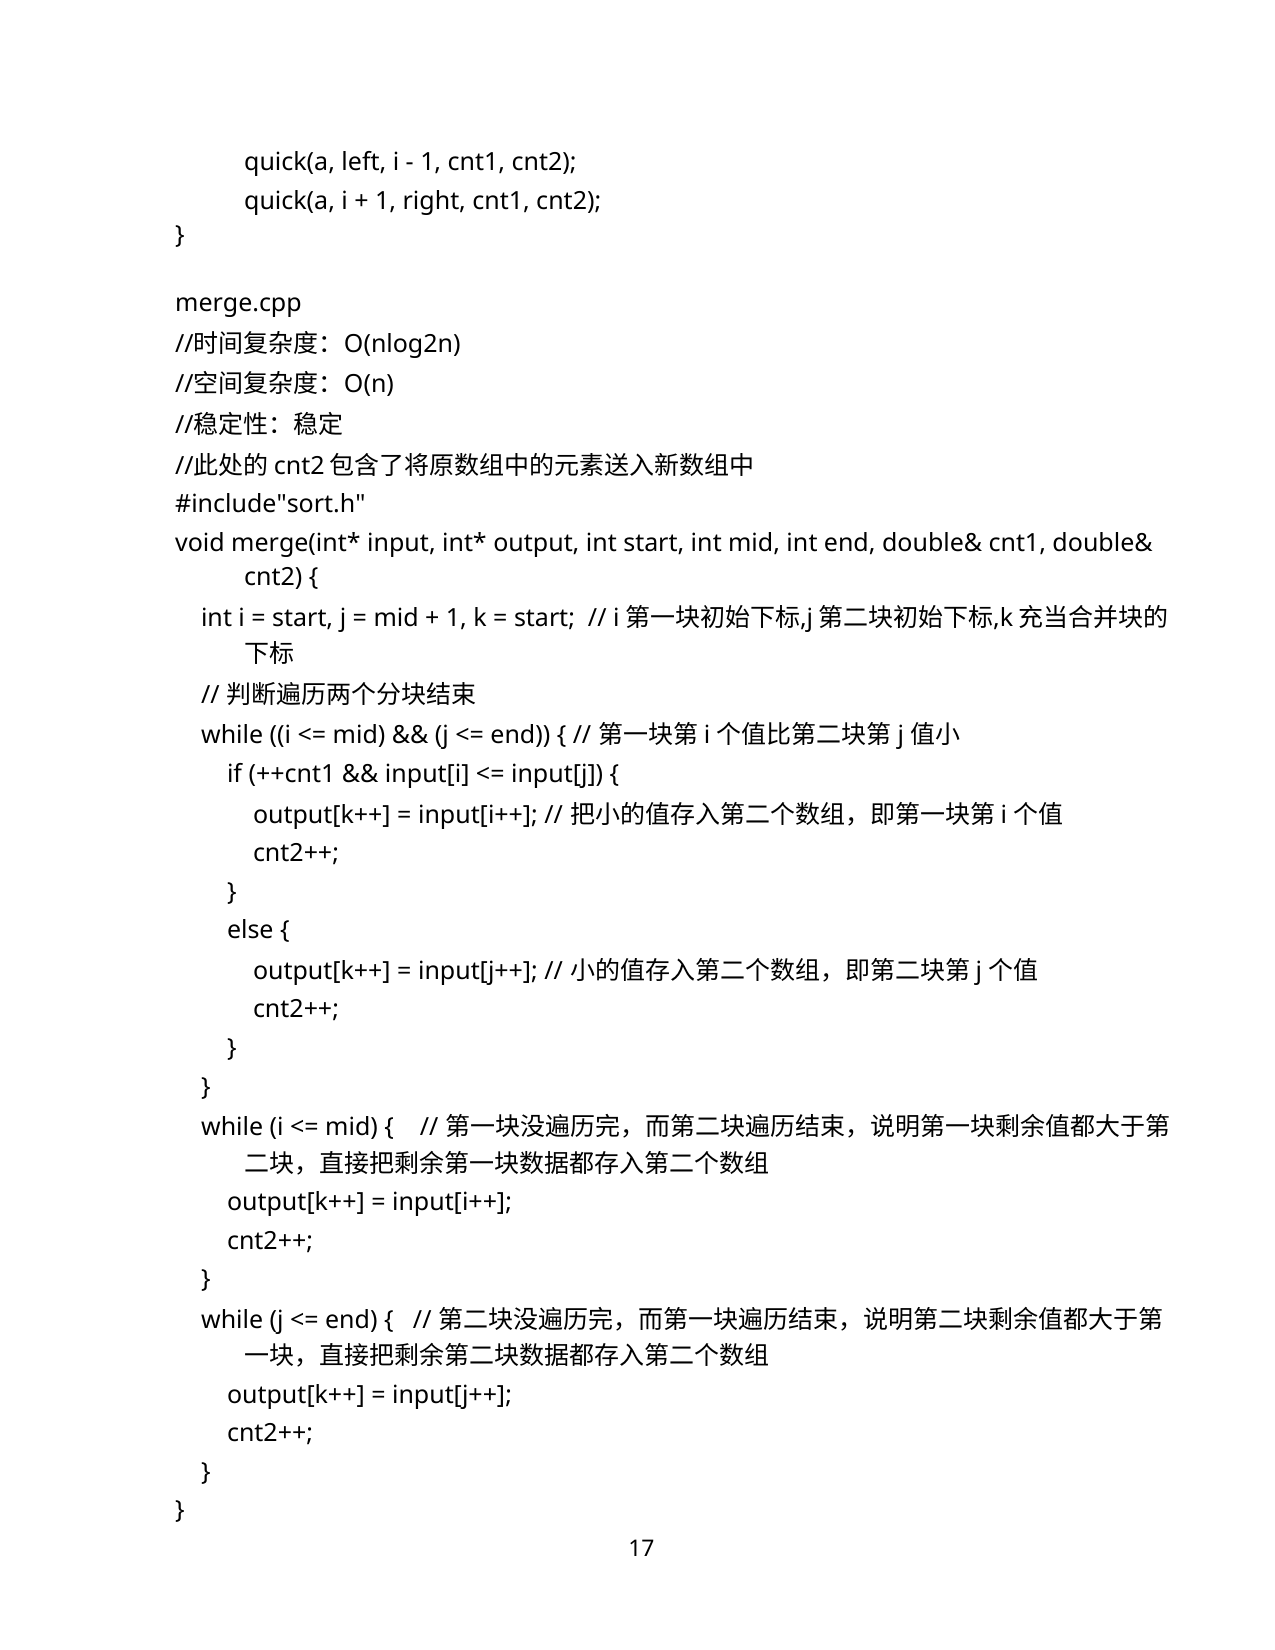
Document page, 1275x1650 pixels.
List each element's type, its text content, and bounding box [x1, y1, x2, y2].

subtitle while (j <= end) { // 第二块没遍历完，而第一块遍历结束，说明第二块剩余值都大于第一块，直接把剩余第二块数据都存入第二个数组 [175, 1299, 1181, 1372]
subtitle cnt2++; [175, 835, 1181, 869]
subtitle } [175, 1492, 1181, 1526]
subtitle } [175, 1453, 1181, 1487]
subtitle } [175, 1068, 1181, 1102]
subtitle } [175, 216, 1181, 250]
subtitle else { [175, 912, 1181, 946]
subtitle output[k++] = input[i++]; [175, 1184, 1181, 1218]
subtitle cnt2++; [175, 1222, 1181, 1256]
subtitle int i = start, j = mid + 1, k = start; // i第一块初始下标,j第二块初始下标,k充当合并块的下标 [175, 597, 1181, 669]
subtitle //时间复杂度：O(nlog2n) [175, 323, 1181, 359]
subtitle output[k++] = input[i++]; // 把小的值存入第二个数组，即第一块第 i 个值 [175, 794, 1181, 830]
subtitle if (++cnt1 && input[i] <= input[j]) { [175, 756, 1181, 789]
subtitle } [175, 873, 1181, 907]
subtitle //空间复杂度：O(n) [175, 364, 1181, 400]
subtitle cnt2++; [175, 1415, 1181, 1449]
subtitle void merge(int* input, int* output, int start, int mid, int end, double& cnt1, double& cnt2) { [175, 524, 1181, 593]
subtitle while (i <= mid) { // 第一块没遍历完，而第二块遍历结束，说明第一块剩余值都大于第二块，直接把剩余第一块数据都存入第二个数组 [175, 1107, 1181, 1179]
subtitle //此处的cnt2包含了将原数组中的元素送入新数组中 [175, 445, 1181, 481]
subtitle } [175, 1030, 1181, 1064]
subtitle #include"sort.h" [175, 486, 1181, 520]
subtitle output[k++] = input[j++]; [175, 1376, 1181, 1410]
subtitle //稳定性：稳定 [175, 404, 1181, 441]
subtitle } [175, 1261, 1181, 1295]
subtitle quick(a, i + 1, right, cnt1, cnt2); [175, 182, 1181, 216]
subtitle while ((i <= mid) && (j <= end)) { // 第一块第 i 个值比第二块第 j 值小 [175, 715, 1181, 751]
subtitle quick(a, left, i - 1, cnt1, cnt2); [175, 144, 1181, 178]
subtitle // 判断遍历两个分块结束 [175, 674, 1181, 710]
subtitle output[k++] = input[j++]; // 小的值存入第二个数组，即第二块第 j 个值 [175, 950, 1181, 987]
subtitle merge.cpp [175, 284, 1181, 318]
subtitle cnt2++; [175, 991, 1181, 1025]
